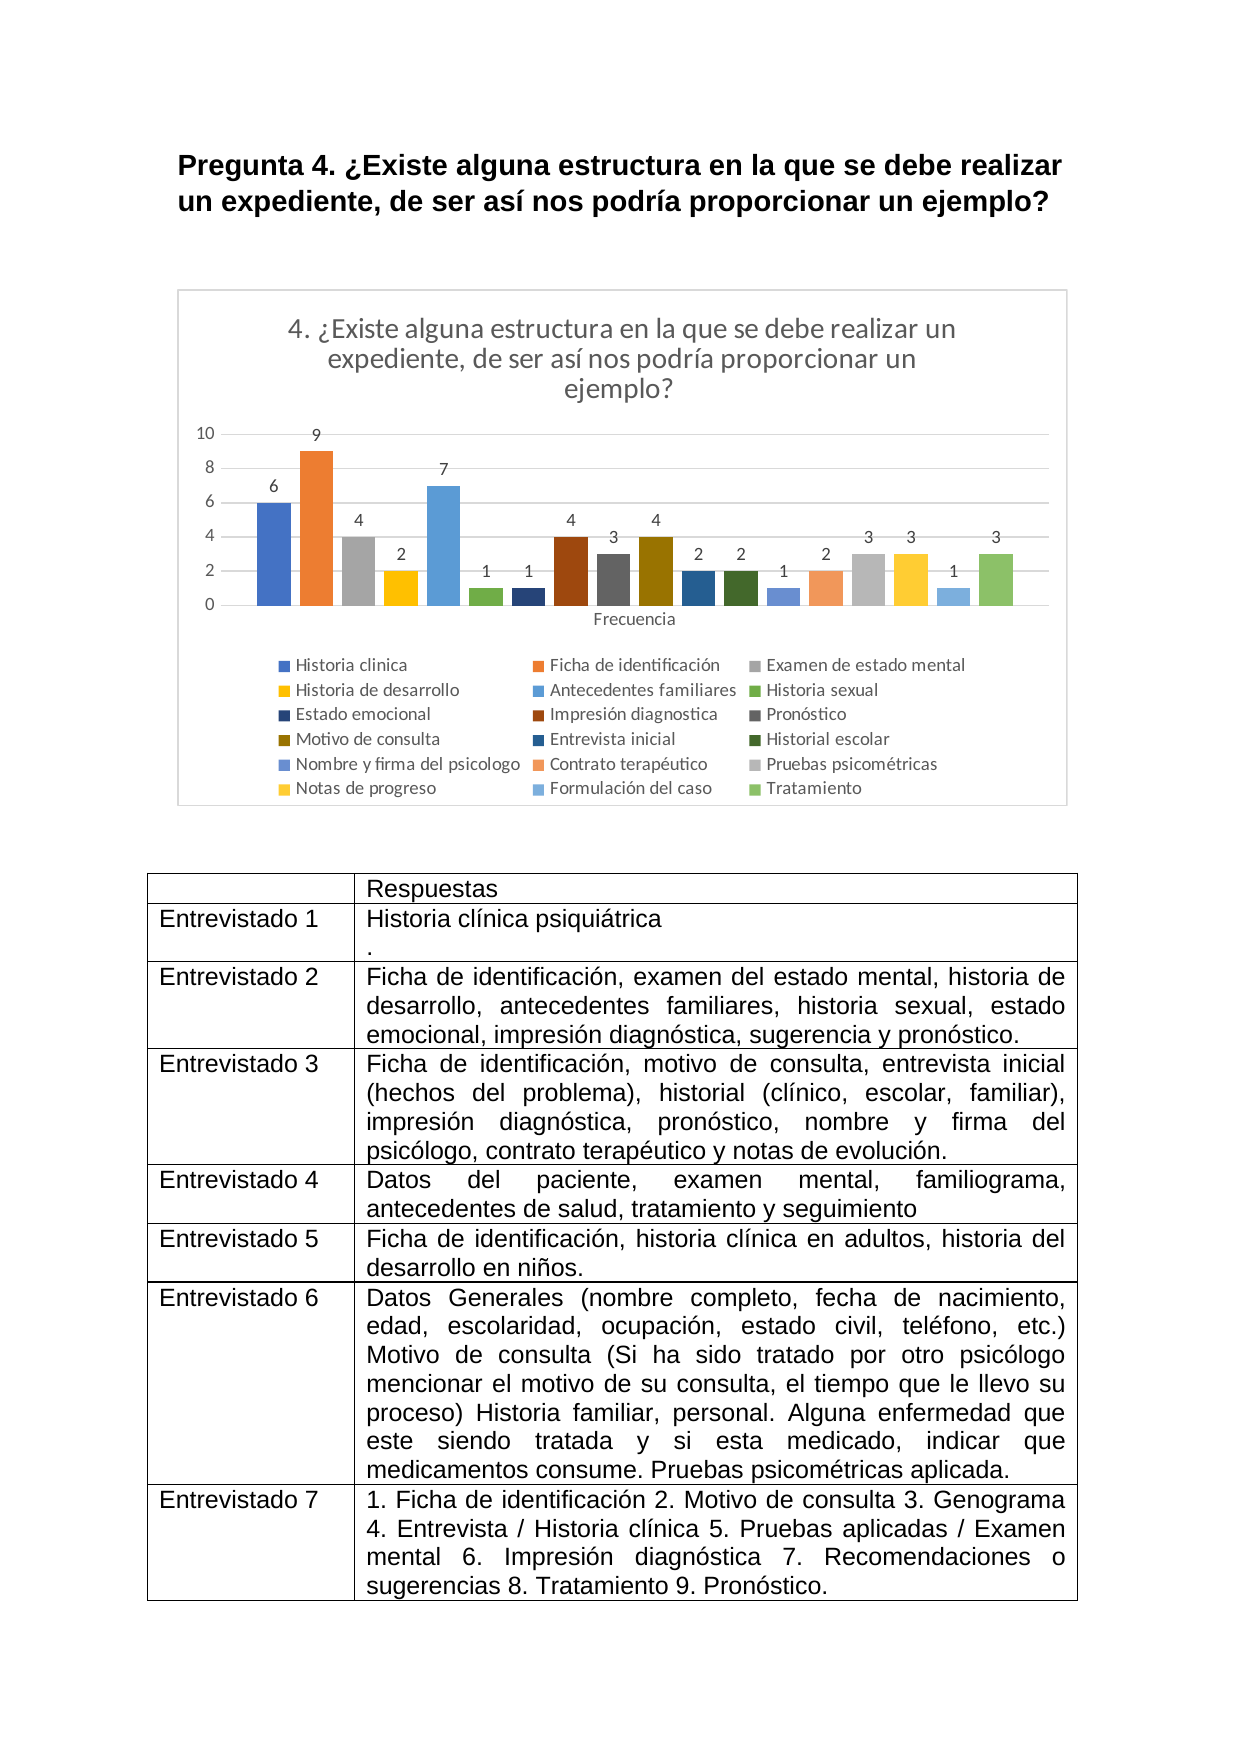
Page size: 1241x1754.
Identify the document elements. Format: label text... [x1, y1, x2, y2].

table_cell Entrevistado 4 [148, 1165, 354, 1223]
table_header [148, 874, 354, 902]
table_cell Entrevistado 1 [148, 904, 354, 961]
table_cell Entrevistado 5 [148, 1224, 354, 1281]
table_cell Entrevistado 7 [148, 1485, 354, 1600]
table_cell Datos del paciente, examen mental, familiograma, antecedentes de salud, tratamiento y seguimiento [355, 1165, 1077, 1223]
table_header Respuestas [355, 874, 1077, 902]
table_cell Entrevistado 6 [148, 1283, 354, 1484]
table_cell Entrevistado 3 [148, 1049, 354, 1164]
table_cell 1. Ficha de identificación 2. Motivo de consulta 3. Genograma 4. Entrevista / Historia clínica 5. Pruebas aplicadas / Examen mental 6. Impresión diagnóstica 7. Recomendaciones o sugerencias 8. Tratamiento 9. Pronóstico. [355, 1485, 1077, 1600]
table_cell Entrevistado 2 [148, 962, 354, 1048]
text Pregunta 4. ¿Existe alguna estructura en la que se debe realizar un expediente, de ser así nos podría proporcionar un ejemplo? [177, 148, 1063, 217]
table_cell Ficha de identificación, historia clínica en adultos, historia del desarrollo en niños. [355, 1224, 1077, 1281]
table_cell Ficha de identificación, examen del estado mental, historia de desarrollo, antecedentes familiares, historia sexual, estado emocional, impresión diagnóstica, sugerencia y pronóstico. [355, 962, 1077, 1048]
table_cell Historia clínica psiquiátrica . [355, 904, 1077, 961]
table_cell Datos Generales (nombre completo, fecha de nacimiento, edad, escolaridad, ocupación, estado civil, teléfono, etc.) Motivo de consulta (Si ha sido tratado por otro psicólogo mencionar el motivo de su consulta, el tiempo que le llevo su proceso) Historia familiar, personal. Alguna enfermedad que este siendo tratada y si esta medicado, indicar que medicamentos consume. Pruebas psicométricas aplicada. [355, 1283, 1077, 1484]
table_cell Ficha de identificación, motivo de consulta, entrevista inicial (hechos del problema), historial (clínico, escolar, familiar), impresión diagnóstica, pronóstico, nombre y firma del psicólogo, contrato terapéutico y notas de evolución. [355, 1049, 1077, 1164]
